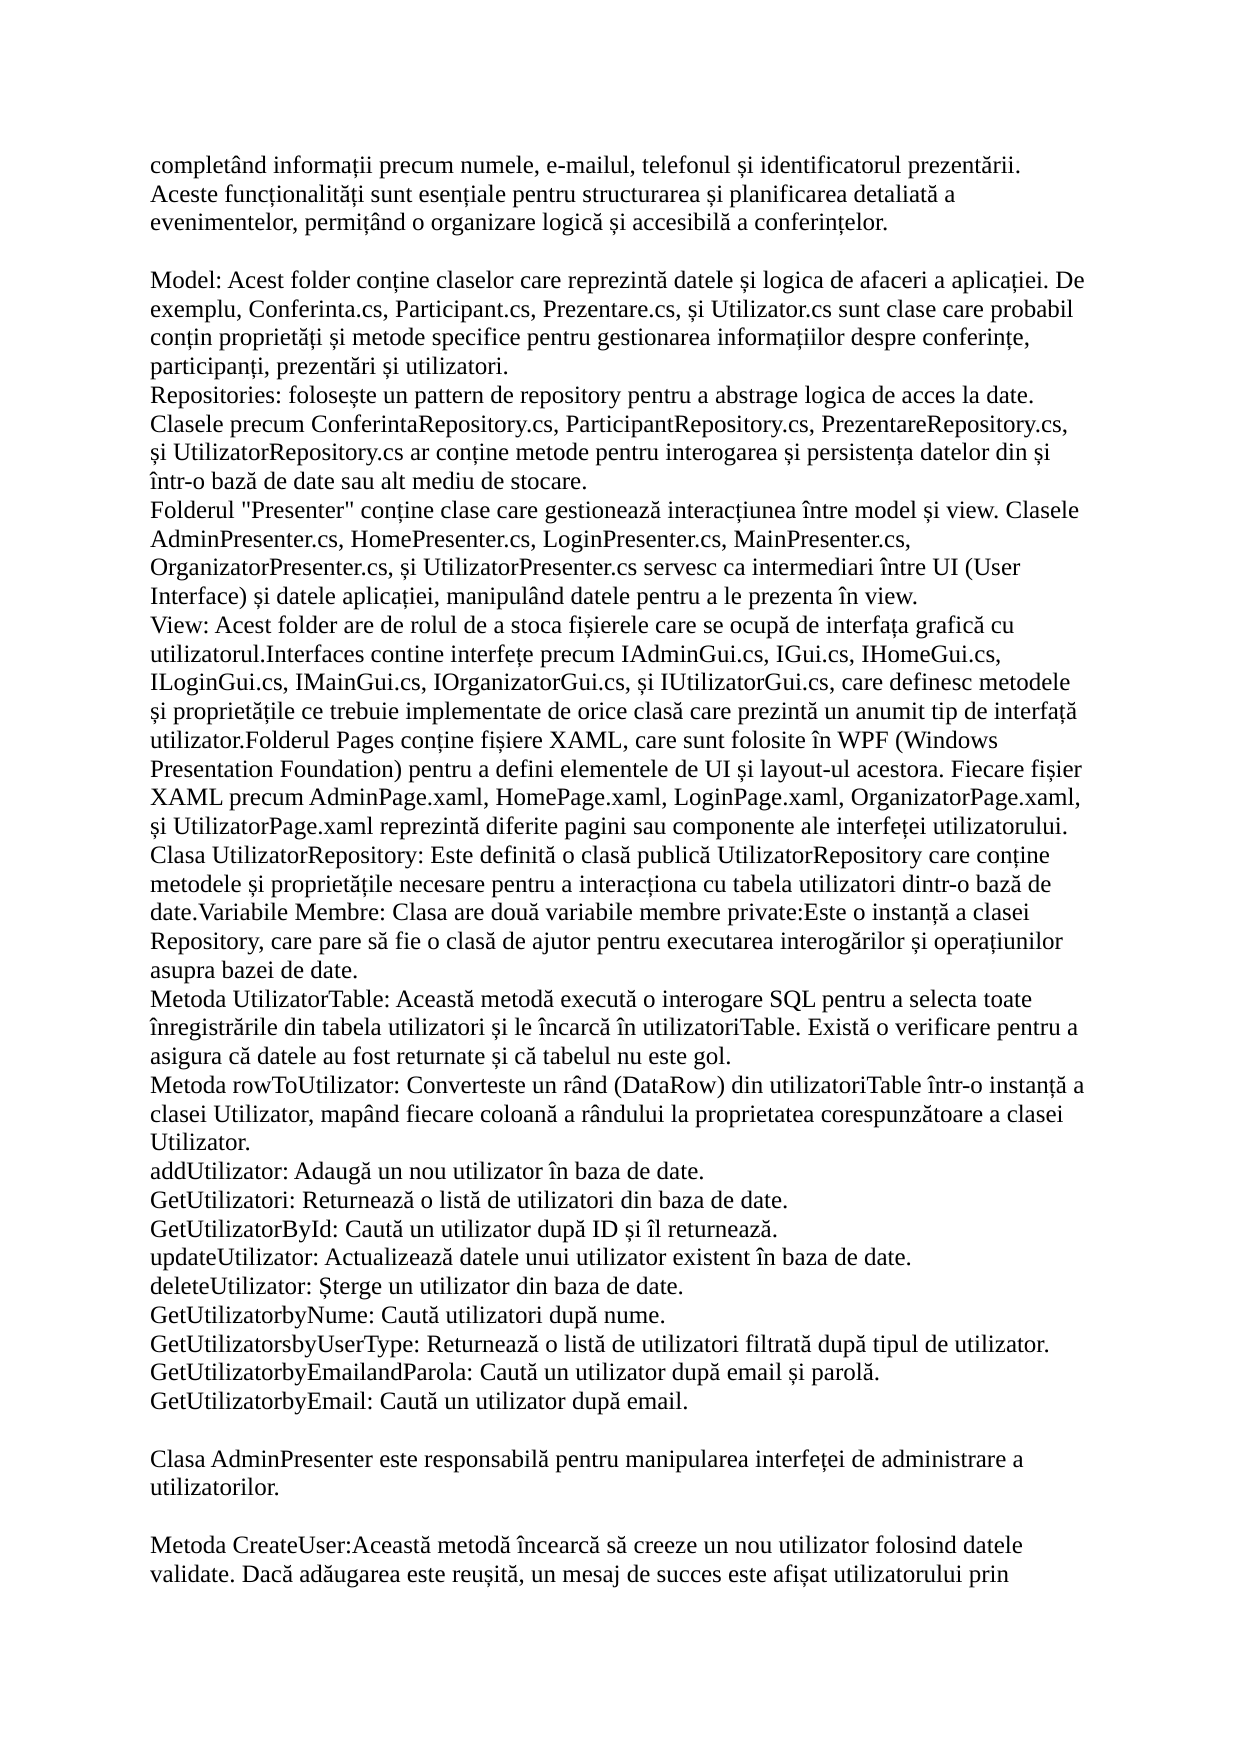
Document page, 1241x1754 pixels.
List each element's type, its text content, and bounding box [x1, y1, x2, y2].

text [150, 150, 1090, 236]
text Folderul "Presenter" conține clase care gestionează interacțiunea între model și view. Clasele AdminPresenter.cs, HomePresenter.cs, LoginPresenter.cs, MainPresenter.cs, OrganizatorPresenter.cs, și UtilizatorPresenter.cs servesc ca intermediari între UI (User Interface) și datele aplicației, manipulând datele pentru a le prezenta în view. [150, 495, 1090, 610]
text Metoda UtilizatorTable: Această metodă execută o interogare SQL pentru a selecta toate înregistrările din tabela utilizatori și le încarcă în utilizatoriTable. Există o verificare pentru a asigura că datele au fost returnate și că tabelul nu este gol. [150, 984, 1090, 1070]
text deleteUtilizator: Șterge un utilizator din baza de date. [150, 1271, 1090, 1300]
text Metoda rowToUtilizator: Converteste un rând (DataRow) din utilizatoriTable într-o instanță a clasei Utilizator, mapând fiecare coloană a rândului la proprietatea corespunzătoare a clasei Utilizator. [150, 1070, 1090, 1156]
text GetUtilizatorsbyUserType: Returnează o listă de utilizatori filtrată după tipul de utilizator. [150, 1329, 1090, 1357]
text updateUtilizator: Actualizează datele unui utilizator existent în baza de date. [150, 1242, 1090, 1271]
text Clasa UtilizatorRepository: Este definită o clasă publică UtilizatorRepository care conține metodele și proprietățile necesare pentru a interacționa cu tabela utilizatori dintr-o bază de date.Variabile Membre: Clasa are două variabile membre private:Este o instanță a clasei Repository, care pare să fie o clasă de ajutor pentru executarea interogărilor și operațiunilor asupra bazei de date. [150, 840, 1090, 984]
text GetUtilizatorbyEmail: Caută un utilizator după email. [150, 1386, 1090, 1415]
text View: Acest folder are de rolul de a stoca fișierele care se ocupă de interfața grafică cu utilizatorul.Interfaces contine interfețe precum IAdminGui.cs, IGui.cs, IHomeGui.cs, ILoginGui.cs, IMainGui.cs, IOrganizatorGui.cs, și IUtilizatorGui.cs, care definesc metodele și proprietățile ce trebuie implementate de orice clasă care prezintă un anumit tip de interfață utilizator.Folderul Pages conține fișiere XAML, care sunt folosite în WPF (Windows Presentation Foundation) pentru a defini elementele de UI și layout-ul acestora. Fiecare fișier XAML precum AdminPage.xaml, HomePage.xaml, LoginPage.xaml, OrganizatorPage.xaml, și UtilizatorPage.xaml reprezintă diferite pagini sau componente ale interfeței utilizatorului. [150, 610, 1090, 840]
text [150, 1530, 1090, 1587]
text Clasa AdminPresenter este responsabilă pentru manipularea interfeței de administrare a utilizatorilor. [150, 1444, 1090, 1501]
text Model: Acest folder conține claselor care reprezintă datele și logica de afaceri a aplicației. De exemplu, Conferinta.cs, Participant.cs, Prezentare.cs, și Utilizator.cs sunt clase care probabil conțin proprietăți și metode specifice pentru gestionarea informațiilor despre conferințe, participanți, prezentări și utilizatori. [150, 265, 1090, 380]
text GetUtilizatorById: Caută un utilizator după ID și îl returnează. [150, 1214, 1090, 1242]
text addUtilizator: Adaugă un nou utilizator în baza de date. [150, 1156, 1090, 1185]
text GetUtilizatorbyNume: Caută utilizatori după nume. [150, 1300, 1090, 1329]
text GetUtilizatorbyEmailandParola: Caută un utilizator după email și parolă. [150, 1357, 1090, 1386]
text Repositories: folosește un pattern de repository pentru a abstrage logica de acces la date. Clasele precum ConferintaRepository.cs, ParticipantRepository.cs, PrezentareRepository.cs, și UtilizatorRepository.cs ar conține metode pentru interogarea și persistența datelor din și într-o bază de date sau alt mediu de stocare. [150, 380, 1090, 495]
text GetUtilizatori: Returnează o listă de utilizatori din baza de date. [150, 1185, 1090, 1214]
